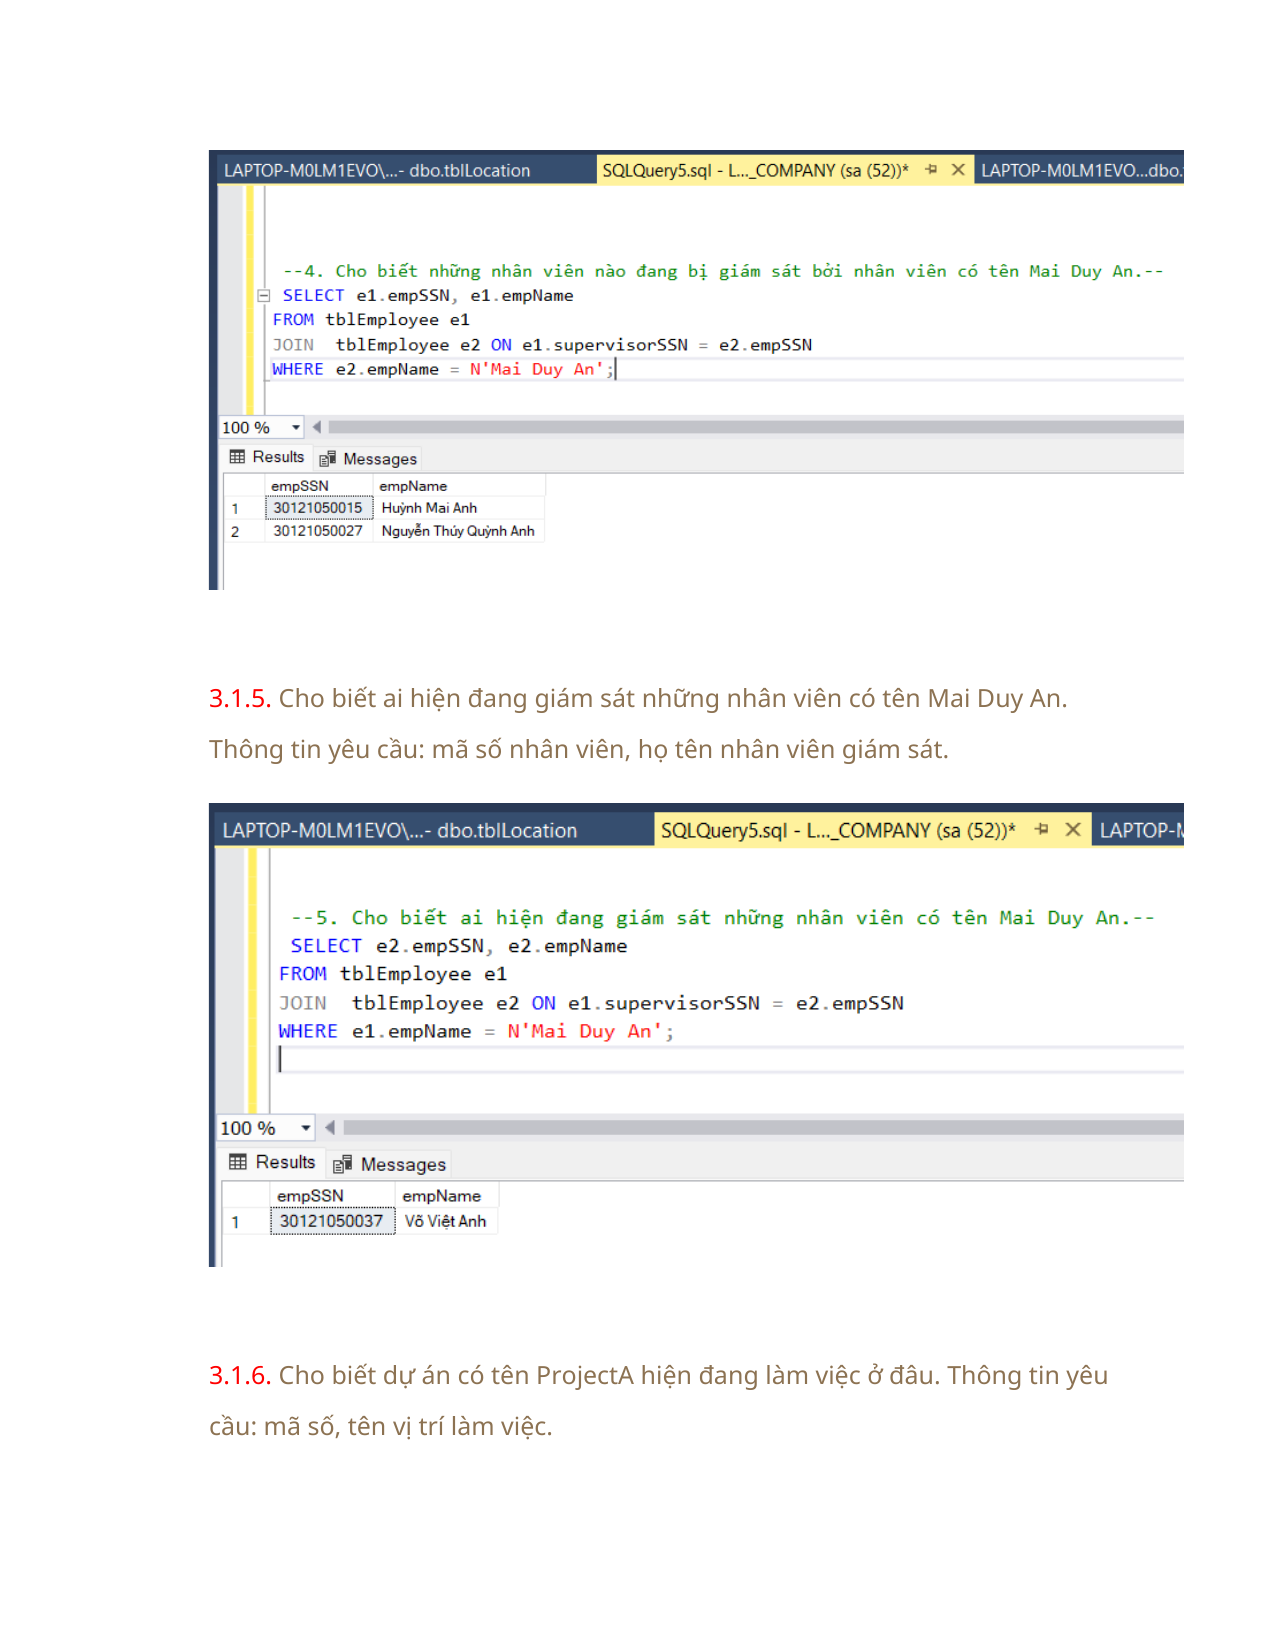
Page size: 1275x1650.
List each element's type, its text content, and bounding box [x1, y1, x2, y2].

picture [208, 150, 1184, 590]
subtitle 3.1.5. Cho biết ai hiện đang giám sát những nhân viên có tên Mai Duy An. Thông tin yêu cầu: mã số nhân viên, họ tên nhân viên giám sát. [209, 681, 1125, 766]
subtitle 3.1.6. Cho biết dự án có tên ProjectA hiện đang làm việc ở đâu. Thông tin yêu cầu: mã số, tên vị trí làm việc. [209, 1358, 1125, 1443]
picture [208, 803, 1184, 1267]
